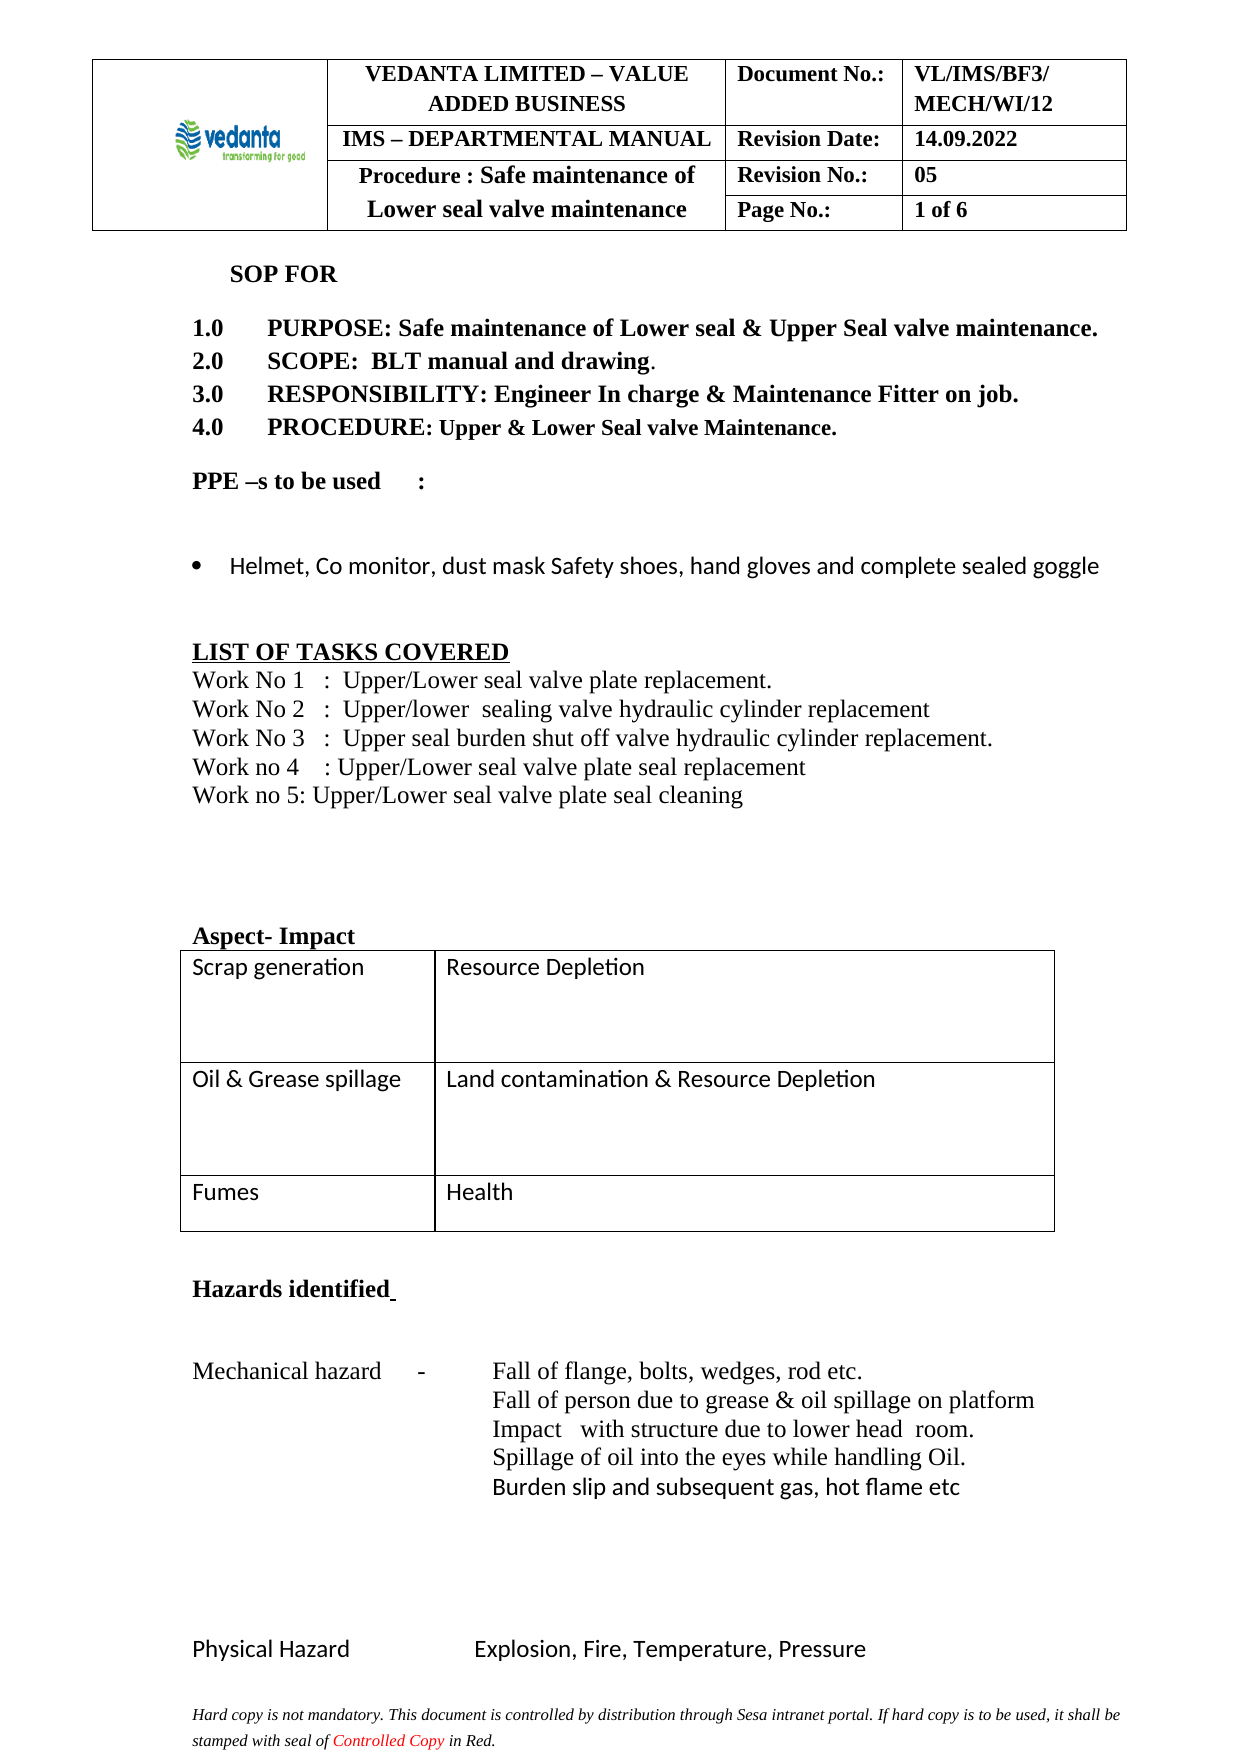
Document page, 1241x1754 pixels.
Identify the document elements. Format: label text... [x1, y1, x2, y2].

table_cell Oil & Grease spillage [181, 1063, 434, 1175]
list Helmet, Co monitor, dust mask Safety shoes, hand gloves and complete sealed goggle [192, 551, 1122, 581]
table_cell Land contamination & Resource Depletion [436, 1063, 1054, 1175]
table_cell Health [436, 1176, 1054, 1231]
text SOP FOR [211, 259, 1122, 288]
text Work No 1 : Upper/Lower seal valve plate replacement. [192, 666, 1122, 694]
text LIST OF TASKS COVERED [192, 637, 1122, 666]
text Physical Hazard Explosion, Fire, Temperature, Pressure [192, 1633, 1122, 1664]
table_header Scrap generation [181, 951, 434, 1062]
subtitle Impact with structure due to lower head room. [192, 1414, 1122, 1442]
subtitle Mechanical hazard - Fall of flange, bolts, wedges, rod etc. [192, 1356, 1122, 1385]
text Work no 5: Upper/Lower seal valve plate seal cleaning [192, 781, 1122, 809]
table_header Resource Depletion [436, 951, 1054, 1062]
subtitle Aspect- Impact [192, 921, 1122, 950]
list PURPOSE: Safe maintenance of Lower seal & Upper Seal valve maintenance. [192, 313, 1122, 342]
list SCOPE: BLT manual and drawing. [192, 346, 1122, 375]
list PROCEDURE: Upper & Lower Seal valve Maintenance. [192, 412, 1122, 441]
text Hazards identified [192, 1267, 1122, 1303]
text PPE –s to be used : [192, 466, 1122, 495]
list RESPONSIBILITY: Engineer In charge & Maintenance Fitter on job. [192, 379, 1122, 408]
text Work no 4 : Upper/Lower seal valve plate seal replacement [192, 752, 1122, 781]
picture [92, 89, 328, 193]
text Burden slip and subsequent gas, hot flame etc [192, 1471, 1122, 1502]
table_cell Fumes [181, 1176, 434, 1231]
text Work No 2 : Upper/lower sealing valve hydraulic cylinder replacement [192, 694, 1122, 723]
subtitle Fall of person due to grease & oil spillage on platform [192, 1385, 1122, 1414]
subtitle Spillage of oil into the eyes while handling Oil. [192, 1442, 1122, 1471]
text Work No 3 : Upper seal burden shut off valve hydraulic cylinder replacement. [192, 723, 1122, 752]
